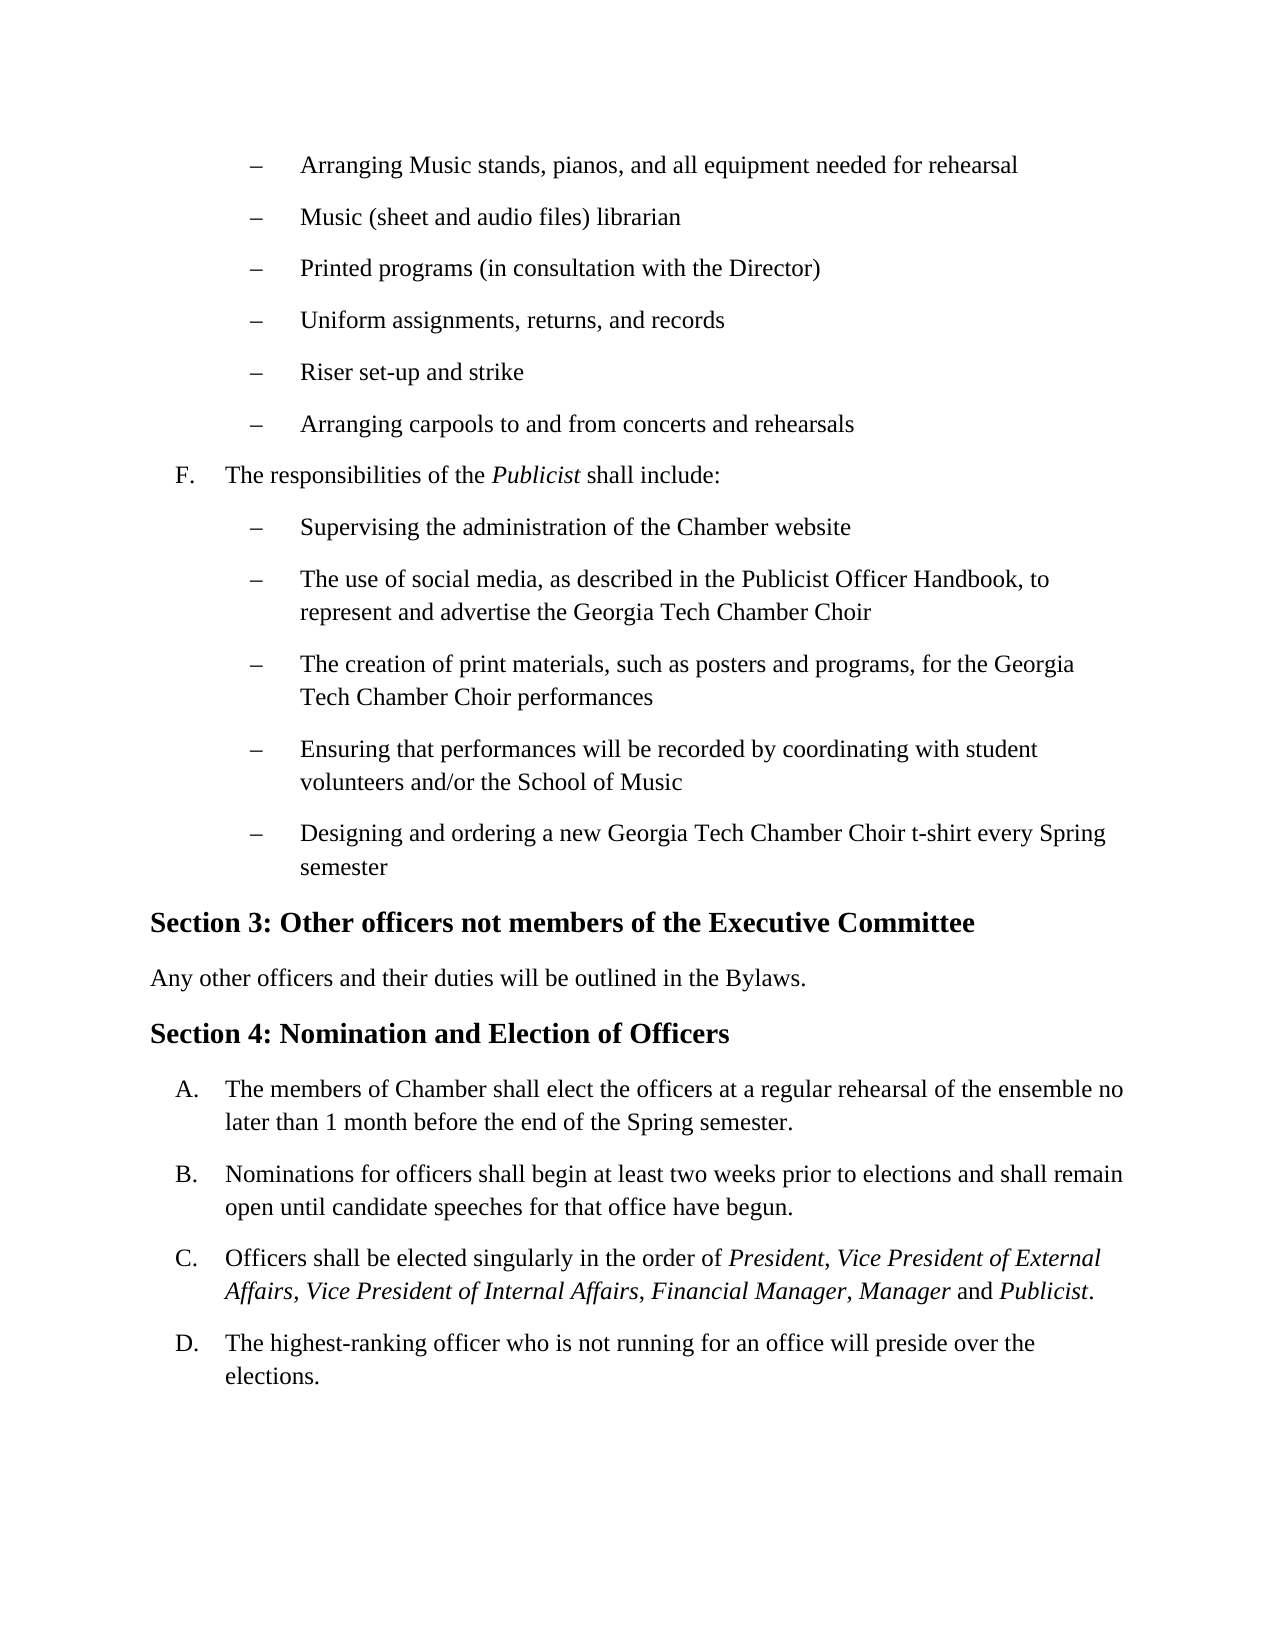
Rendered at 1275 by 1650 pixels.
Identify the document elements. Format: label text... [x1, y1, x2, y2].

list Arranging Music stands, pianos, and all equipment needed for rehearsal [250, 150, 1125, 179]
list Uniform assignments, returns, and records [250, 305, 1125, 334]
list The members of Chamber shall elect the officers at a regular rehearsal of the ensemble no later than 1 month before the end of the Spring semester. [175, 1074, 1125, 1136]
list Nominations for officers shall begin at least two weeks prior to elections and shall remain open until candidate speeches for that office have begun. [175, 1159, 1125, 1220]
subtitle Section 3: Other officers not members of the Executive Committee [150, 905, 1125, 939]
list Printed programs (in consultation with the Director) [250, 253, 1125, 282]
list The responsibilities of the Publicist shall include: [175, 461, 1125, 489]
list The use of social media, as described in the Publicist Officer Handbook, to represent and advertise the Georgia Tech Chamber Choir [250, 564, 1125, 626]
subtitle Section 4: Nomination and Election of Officers [150, 1017, 1125, 1050]
list Ensuring that performances will be recorded by coordinating with student volunteers and/or the School of Music [250, 734, 1125, 796]
list Supervising the administration of the Chamber website [250, 512, 1125, 541]
list The highest-ranking officer who is not running for an office will preside over the elections. [175, 1328, 1125, 1390]
list The creation of print materials, such as posters and programs, for the Georgia Tech Chamber Choir performances [250, 649, 1125, 711]
list Arranging carpools to and from concerts and rehearsals [250, 409, 1125, 438]
list Riser set-up and strike [250, 357, 1125, 386]
list Designing and ordering a new Georgia Tech Chamber Choir t-shirt every Spring semester [250, 818, 1125, 880]
text Any other officers and their duties will be outlined in the Bylaws. [150, 963, 1125, 991]
list Music (sheet and audio files) librarian [250, 202, 1125, 231]
list Officers shall be elected singularly in the order of President, Vice President of External Affairs, Vice President of Internal Affairs, Financial Manager, Manager and Publicist. [175, 1243, 1125, 1305]
